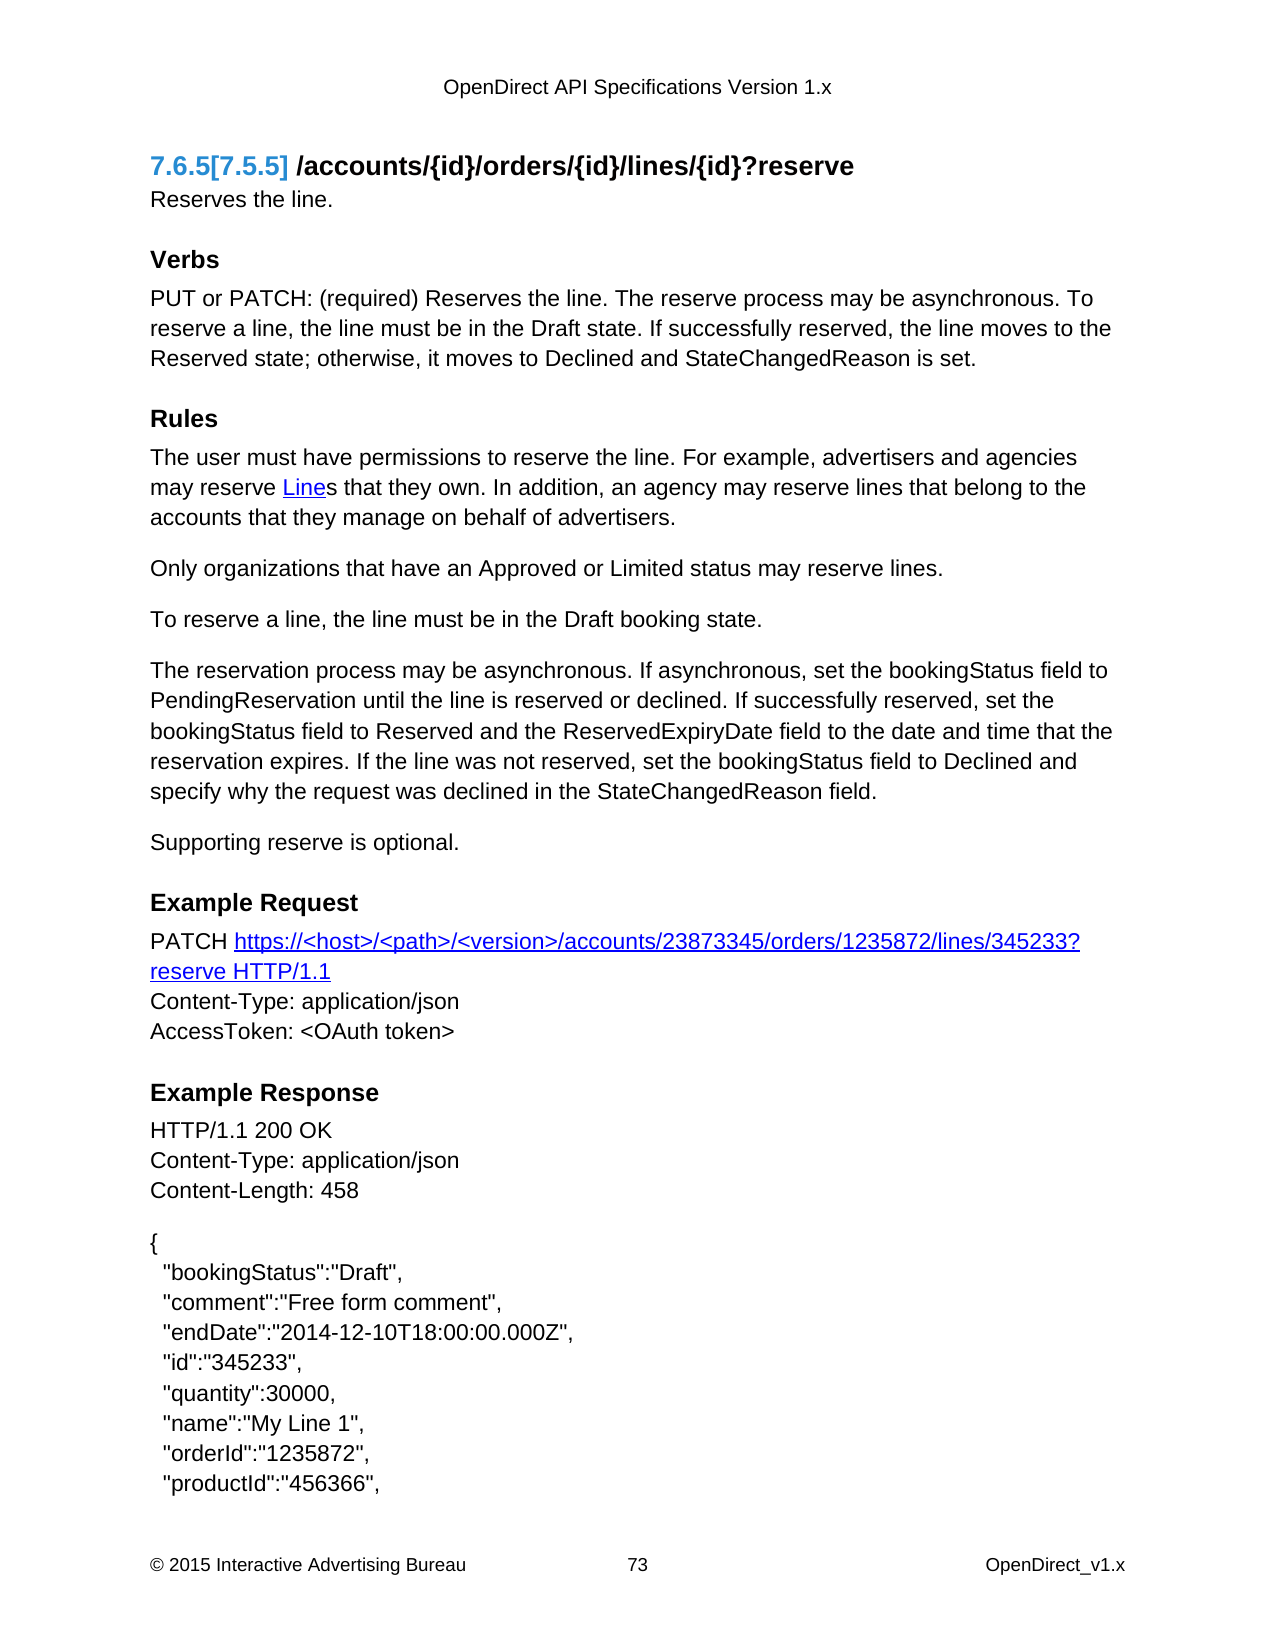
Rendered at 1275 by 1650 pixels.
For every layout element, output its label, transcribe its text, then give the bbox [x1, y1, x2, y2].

text Example Response [150, 1078, 1125, 1106]
text Rules [150, 404, 1125, 433]
subtitle /accounts/{id}/orders/{id}/lines/{id}?reserve [150, 150, 1125, 181]
text Reserves the line. [150, 186, 1125, 212]
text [150, 1228, 1125, 1496]
text PUT or PATCH: (required) Reserves the line. The reserve process may be asynchronous. To reserve a line, the line must be in the Draft state. If successfully reserved, the line moves to the Reserved state; otherwise, it moves to Declined and StateChangedReason is set. [150, 284, 1125, 371]
text PATCH https://<host>/<path>/<version>/accounts/23873345/orders/1235872/lines/345233?reserve HTTP/1.1 Content-Type: application/json AccessToken: <OAuth token> [150, 928, 1125, 1045]
text Only organizations that have an Approved or Limited status may reserve lines. [150, 555, 1125, 581]
text Supporting reserve is optional. [150, 829, 1125, 855]
text HTTP/1.1 200 OK Content-Type: application/json Content-Length: 458 [150, 1117, 1125, 1204]
text Example Request [150, 888, 1125, 917]
text To reserve a line, the line must be in the Draft booking state. [150, 606, 1125, 632]
text The user must have permissions to reserve the line. For example, advertisers and agencies may reserve Lines that they own. In addition, an agency may reserve lines that belong to the accounts that they manage on behalf of advertisers. [150, 444, 1125, 530]
text Verbs [150, 245, 1125, 274]
text The reservation process may be asynchronous. If asynchronous, set the bookingStatus field to PendingReservation until the line is reserved or declined. If successfully reserved, set the bookingStatus field to Reserved and the ReservedExpiryDate field to the date and time that the reservation expires. If the line was not reserved, set the bookingStatus field to Declined and specify why the request was declined in the StateChangedReason field. [150, 657, 1125, 804]
